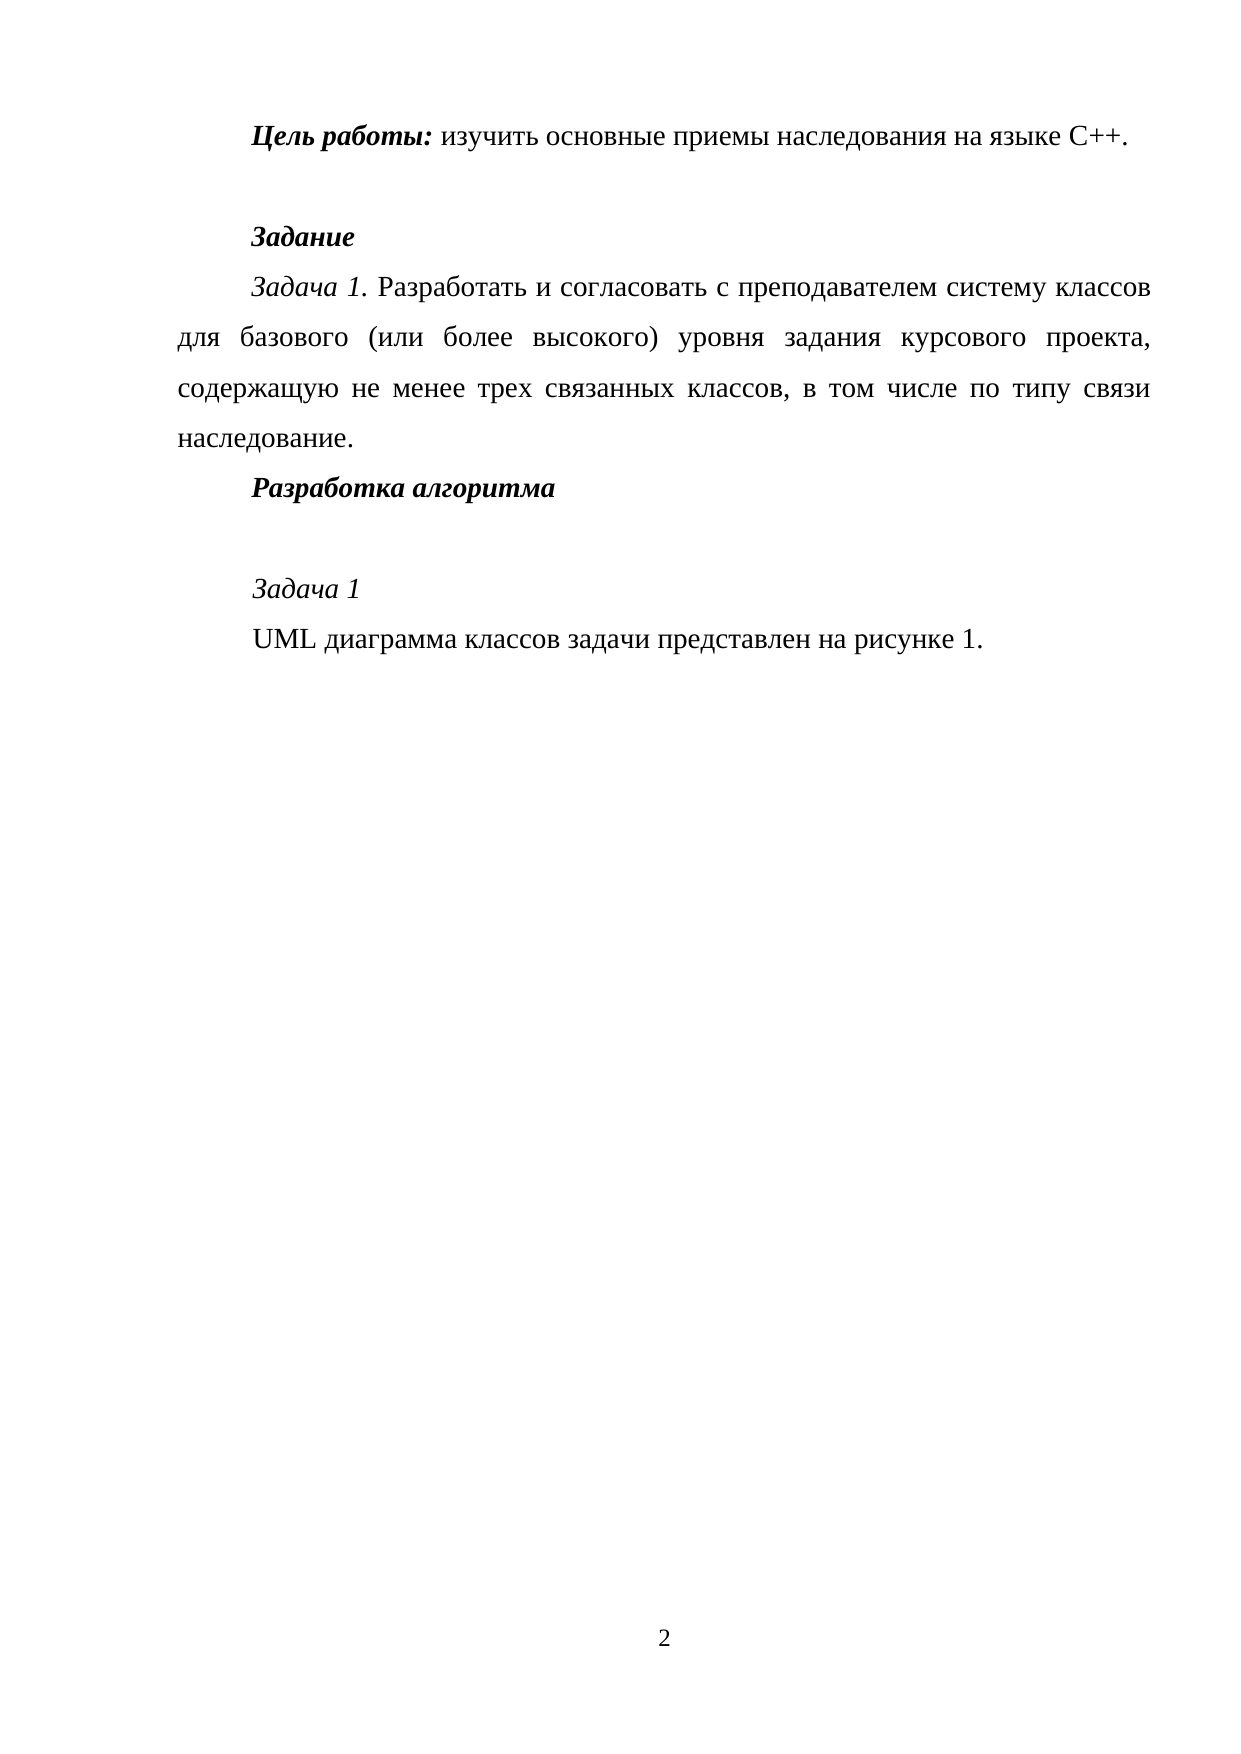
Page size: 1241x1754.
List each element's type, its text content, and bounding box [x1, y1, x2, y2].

text UML диаграмма классов задачи представлен на рисунке 1. [177, 621, 1152, 655]
text Задание [177, 219, 1152, 252]
text Задача 1. Разработать и согласовать с преподавателем систему классов для базового (или более высокого) уровня задания курсового проекта, содержащую не менее трех связанных классов, в том числе по типу связи наследование. [177, 269, 1152, 453]
text Цель работы: изучить основные приемы наследования на языке C++. [177, 118, 1152, 152]
text Разработка алгоритма [177, 470, 1152, 504]
text Задача 1 [177, 571, 1152, 604]
